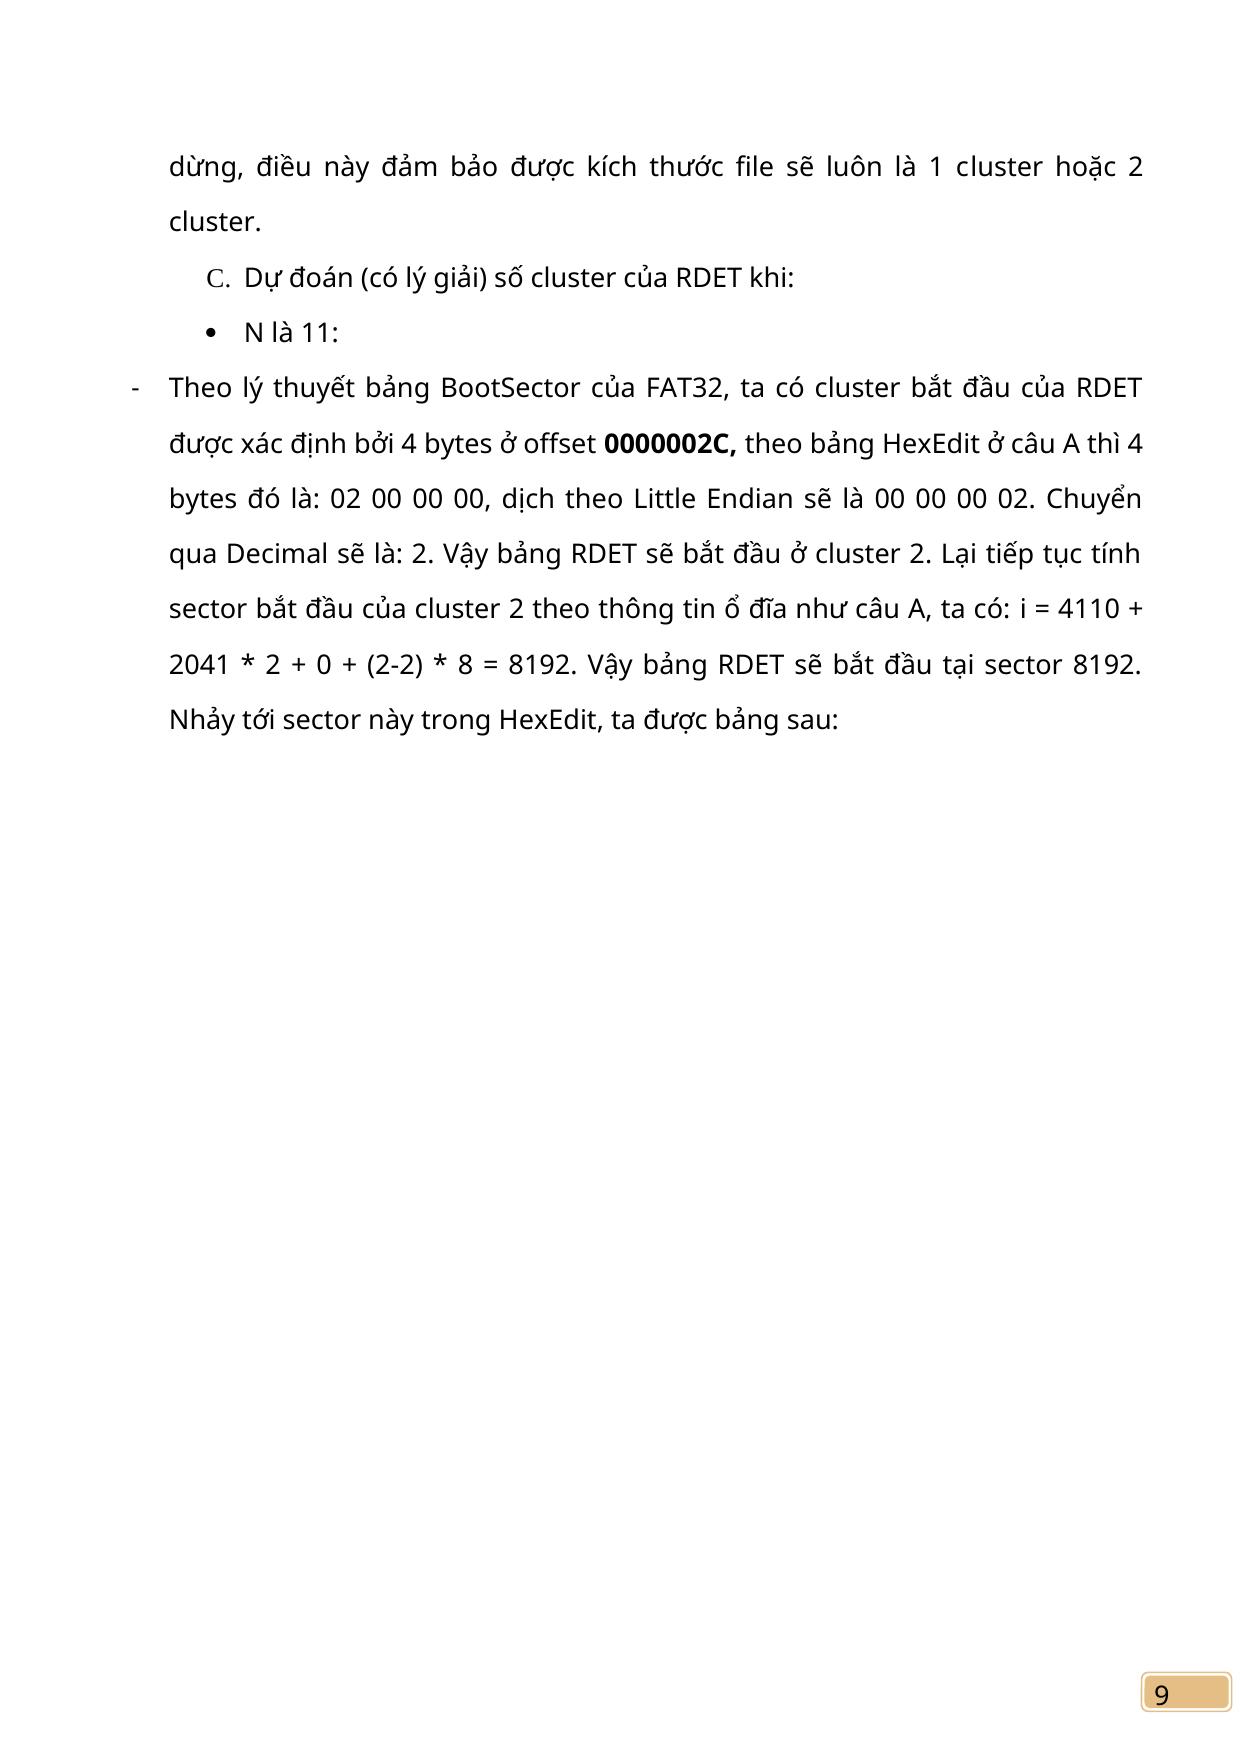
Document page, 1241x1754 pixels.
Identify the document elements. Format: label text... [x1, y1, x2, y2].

list Dự đoán (có lý giải) số cluster của RDET khi: [206, 258, 1144, 295]
list Theo lý thuyết bảng BootSector của FAT32, ta có cluster bắt đầu của RDET được xác định bởi 4 bytes ở offset 0000002C, theo bảng HexEdit ở câu A thì 4 bytes đó là: 02 00 00 00, dịch theo Little Endian sẽ là 00 00 00 02. Chuyển qua Decimal sẽ là: 2. Vậy bảng RDET sẽ bắt đầu ở cluster 2. Lại tiếp tục tính sector bắt đầu của cluster 2 theo thông tin ổ đĩa như câu A, ta có: i = 4110 + 2041 * 2 + 0 + (2-2) * 8 = 8192. Vậy bảng RDET sẽ bắt đầu tại sector 8192. Nhảy tới sector này trong HexEdit, ta được bảng sau: [131, 369, 1144, 737]
list N là 11: [206, 313, 1144, 350]
